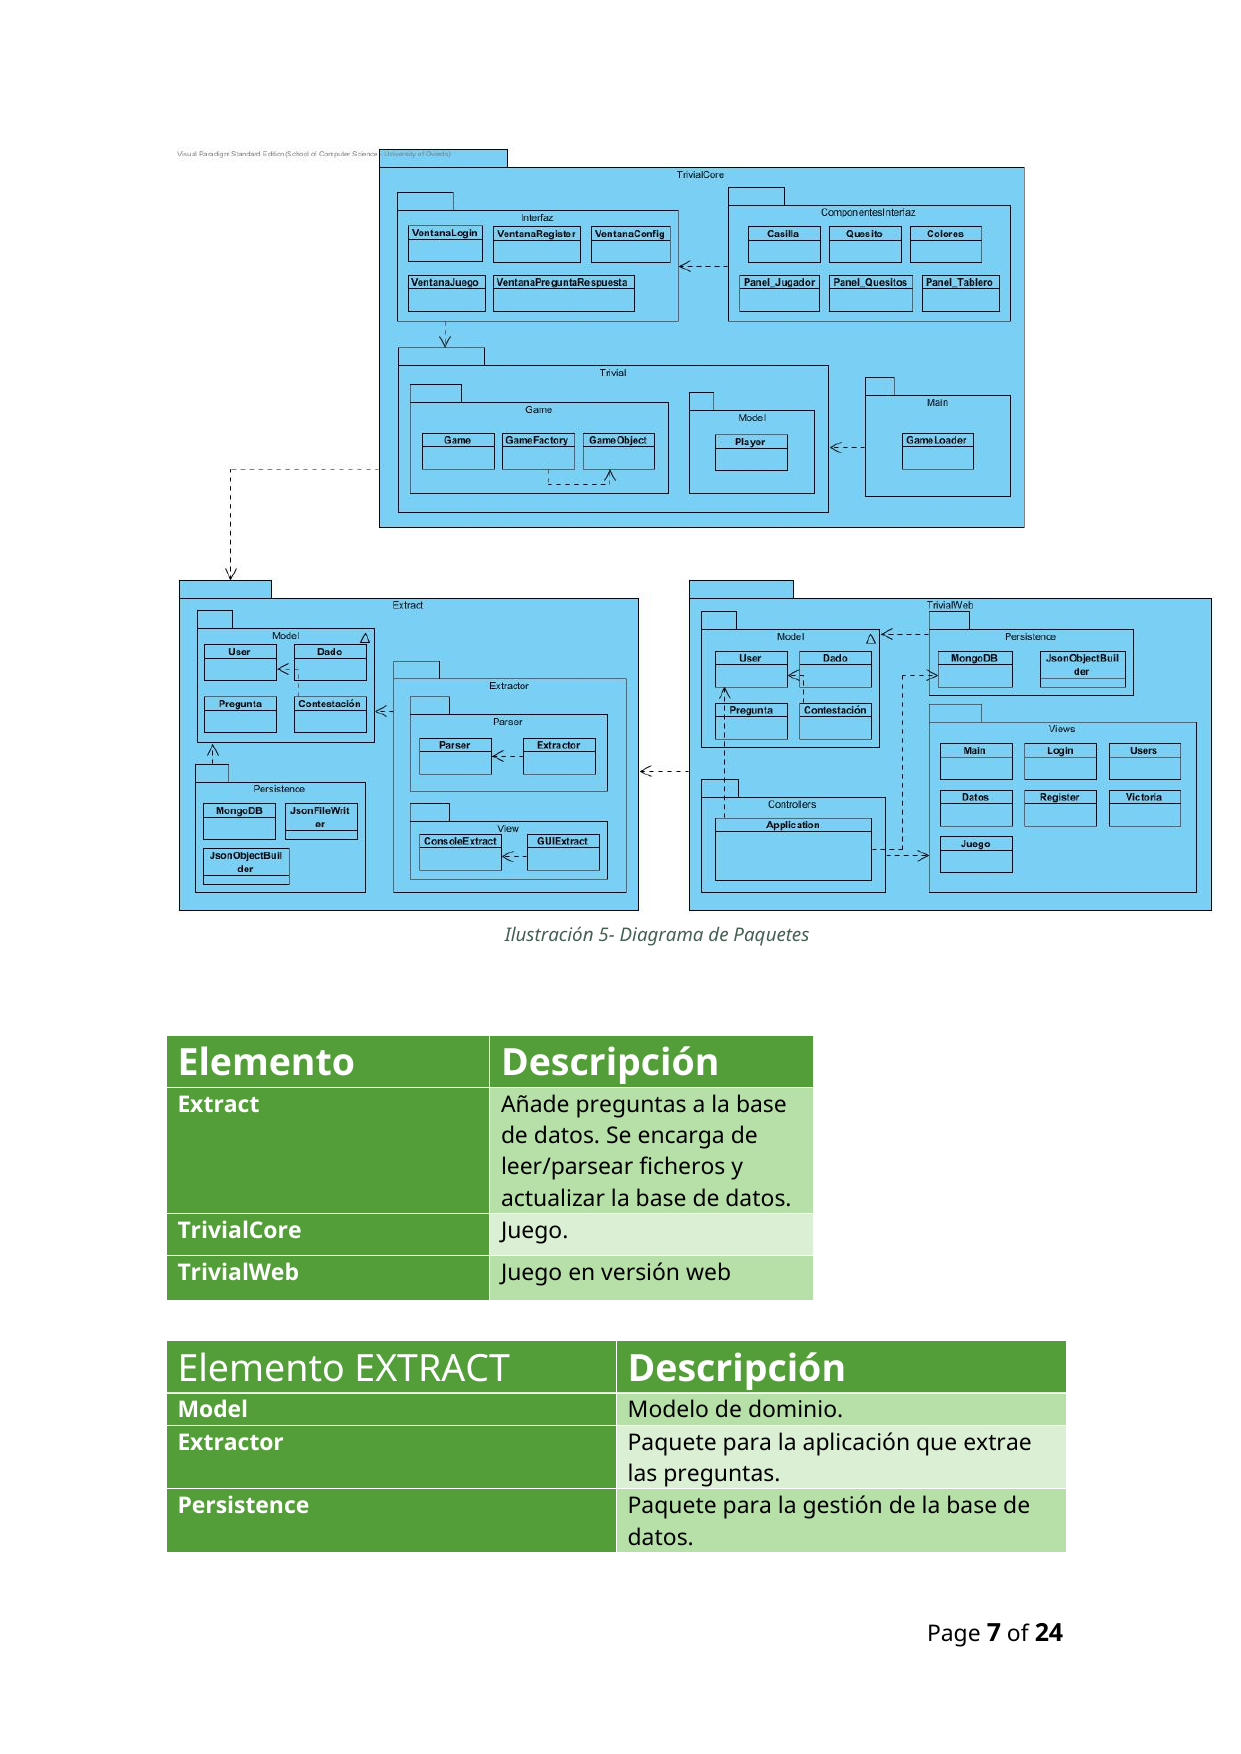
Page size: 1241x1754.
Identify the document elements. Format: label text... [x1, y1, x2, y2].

table_cell Model [167, 1394, 616, 1425]
picture [177, 147, 1215, 914]
table_cell Añade preguntas a la base de datos. Se encarga de leer/parsear ficheros y actualizar la base de datos. [490, 1088, 813, 1213]
table_header Descripción [617, 1341, 1066, 1392]
table_cell Persistence [167, 1489, 616, 1552]
table_header Descripción [490, 1036, 813, 1087]
table_cell Juego. [490, 1214, 813, 1255]
text Ilustración 5- Diagrama de Paquetes [177, 922, 1063, 947]
table_cell Extractor [167, 1426, 616, 1488]
table_header Elemento [167, 1036, 489, 1087]
table_cell TrivialWeb [167, 1256, 489, 1300]
table_cell Extract [167, 1088, 489, 1213]
table_cell TrivialCore [167, 1214, 489, 1255]
table_cell Juego en versión web [490, 1256, 813, 1300]
table_header Elemento EXTRACT [167, 1341, 616, 1392]
table_cell Paquete para la gestión de la base de datos. [617, 1489, 1066, 1552]
table_cell Paquete para la aplicación que extrae las preguntas. [617, 1426, 1066, 1488]
table_cell Modelo de dominio. [617, 1394, 1066, 1425]
